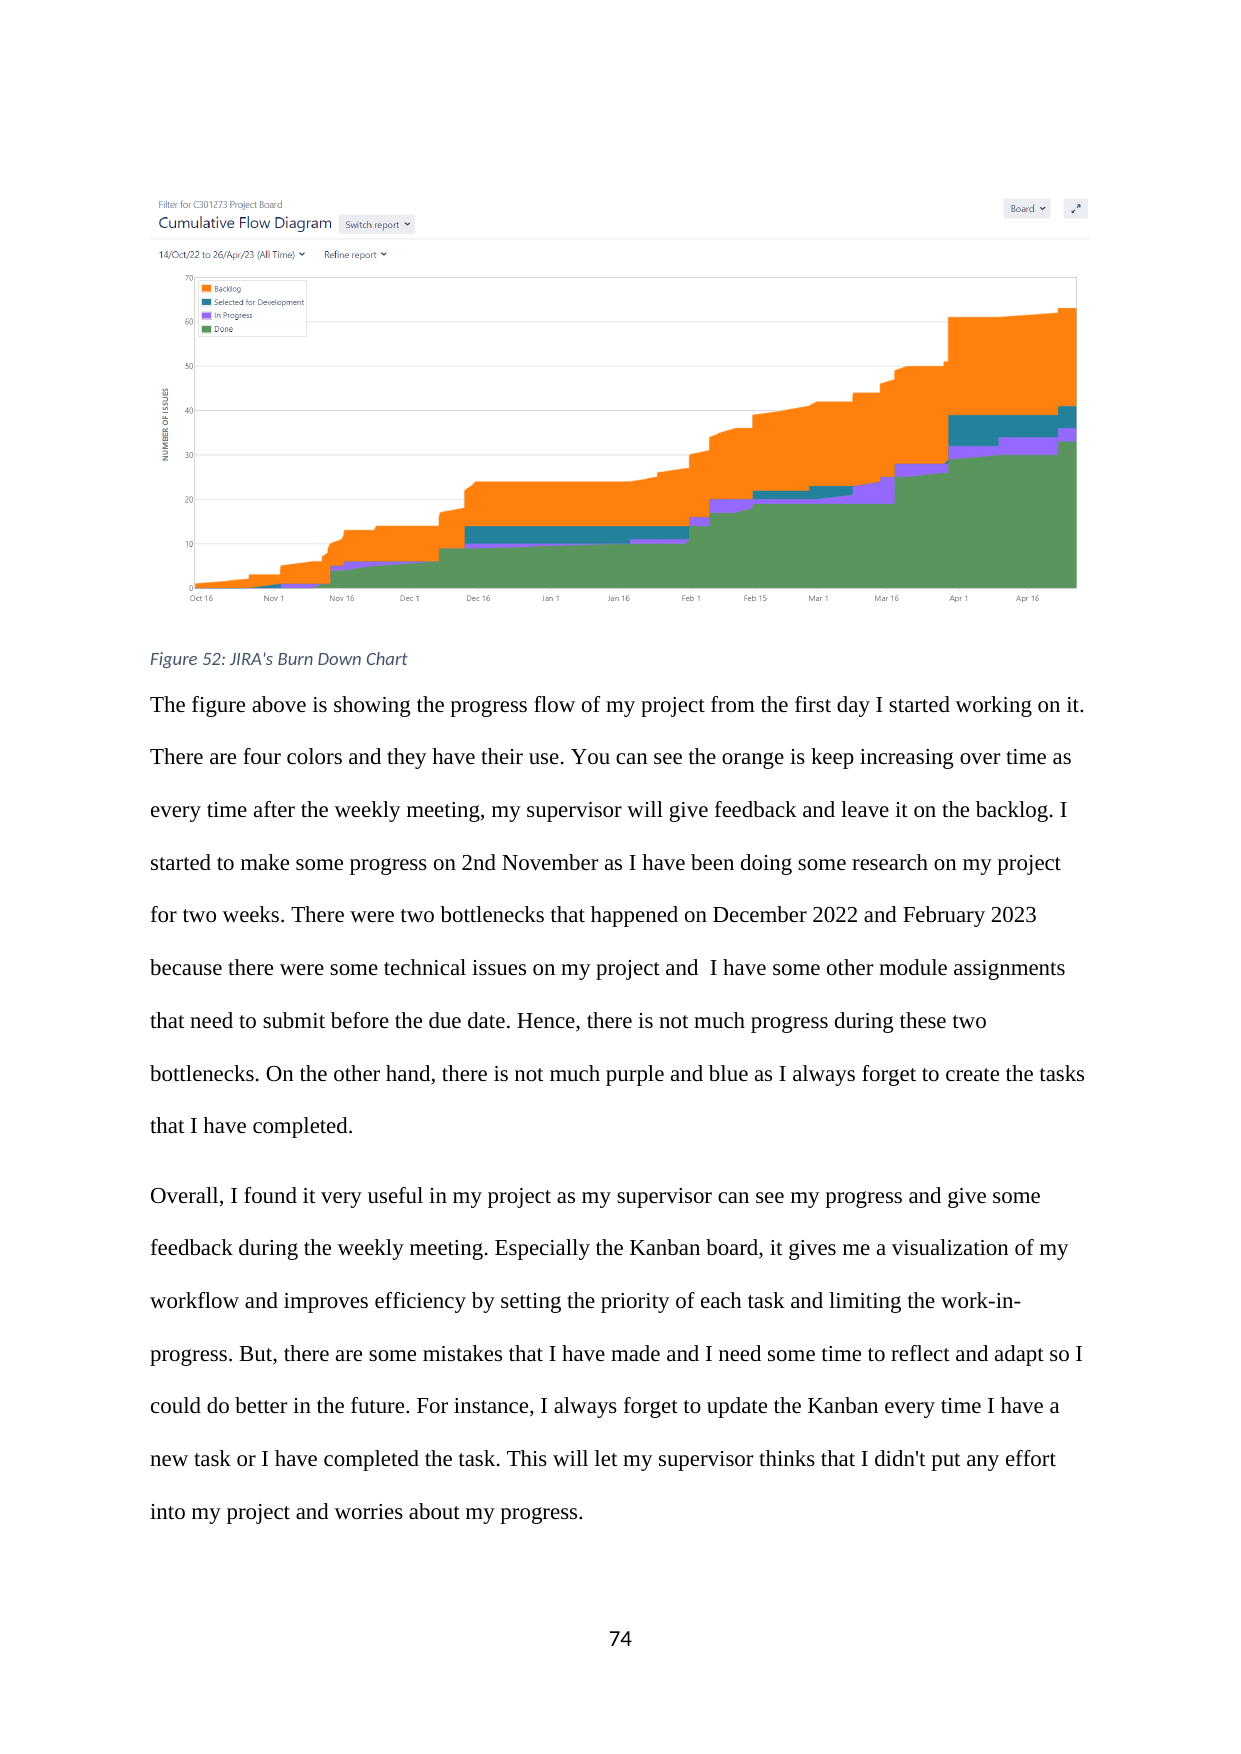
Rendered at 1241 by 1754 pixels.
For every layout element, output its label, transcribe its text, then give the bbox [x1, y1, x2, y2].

text Overall, I found it very useful in my project as my supervisor can see my progress and give some feedback during the weekly meeting. Especially the Kanban board, it gives me a visualization of my workflow and improves efficiency by setting the priority of each task and limiting the work-in-progress. But, there are some mistakes that I have made and I need some time to reflect and adapt so I could do better in the future. For instance, I always forget to update the Kanban every time I have a new task or I have completed the task. This will let my supervisor thinks that I didn't put any effort into my project and worries about my progress. [150, 1182, 1090, 1524]
text The figure above is showing the progress flow of my project from the first day I started working on it. There are four colors and they have their use. You can see the orange is keep increasing over time as every time after the weekly meeting, my supervisor will give feedback and leave it on the backlog. I started to make some progress on 2nd November as I have been doing some research on my project for two weeks. There were two bottlenecks that happened on December 2022 and February 2023 because there were some technical issues on my project and I have some other module assignments that need to submit before the due date. Hence, there is not much progress during these two bottlenecks. On the other hand, there is not much purple and blue as I always forget to create the tasks that I have completed. [150, 691, 1090, 1139]
picture [150, 195, 1091, 603]
